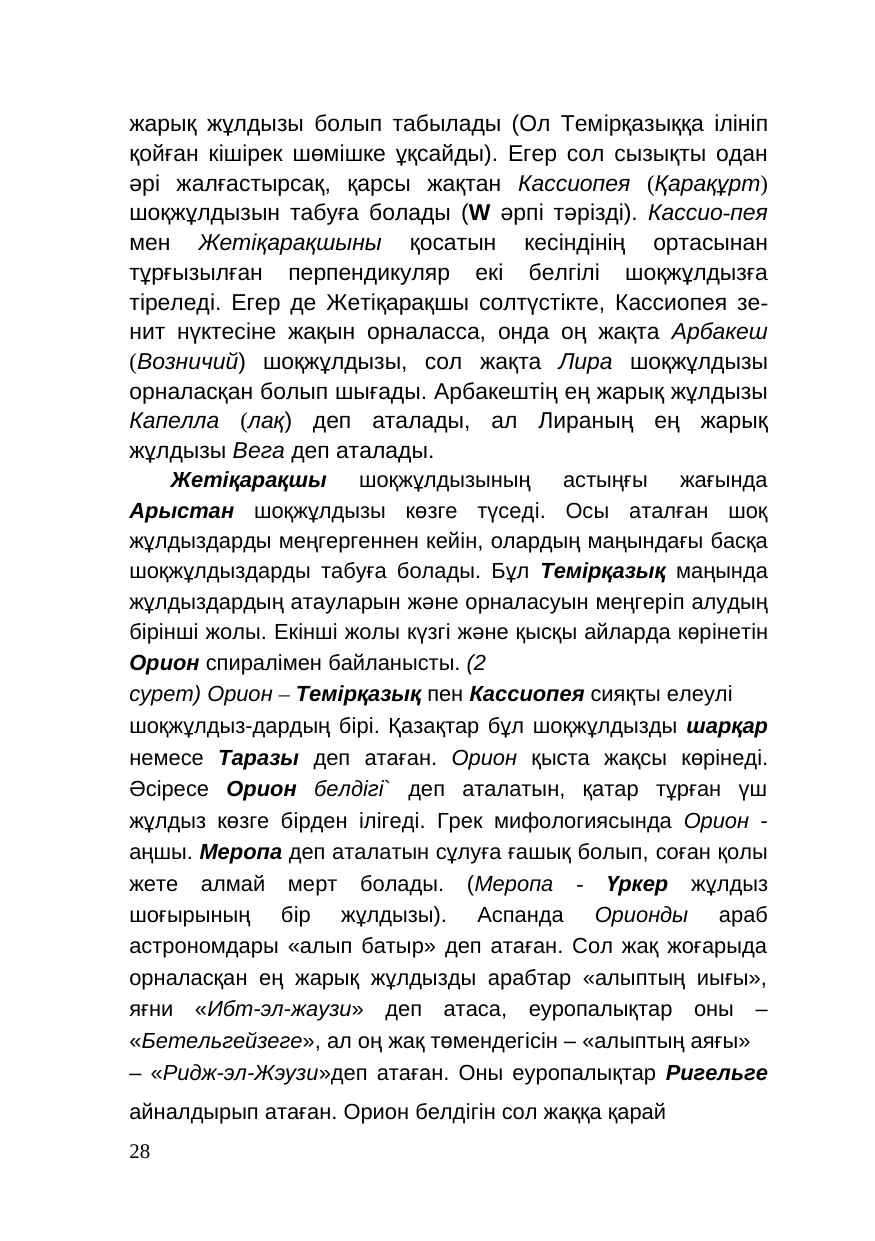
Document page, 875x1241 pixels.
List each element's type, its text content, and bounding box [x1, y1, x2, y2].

text Жетiқарақшы шоқжұлдызының астыңғы жағында Арыстан шоқжұлдызы көзге түседi. Осы аталған шоқ­ жұлдыздарды меңгергеннен кейiн, олардың маңындағы басқа шоқжұлдыздарды табуға болады. Бұл Темiрқазық маңында жұлдыздардың атауларын және орналасуын меңгерiп алудың бiрiншi жолы. Екiншi жолы күзгi және қысқы айларда көрiнетiн Орион спиралiмен байланысты. (2 [129, 467, 768, 675]
text шоқжұлдыз-дардың бiрi. Қазақтар бұл шоқжұлдызды шарқар немесе Таразы деп атаған. Орион қыста жақсы көрiнедi. Әсiресе Орион белдiгi` деп аталатын, қатар тұрған үш жұлдыз көзге бiрден iлiгедi. Грек мифологиясында Орион - аңшы. Меропа деп аталатын сұлуға ғашық болып, соған қолы жете алмай мерт болады. (Меропа - Үркер жұлдыз шоғырының бiр жұлдызы). Аспанда Орионды араб астрономдары «алып батыр» деп атаған. Сол жақ жоғарыда орналасқан ең жарық жұлдызды арабтар «алыптың иығы», яғни «Ибт-эл-жаузи» деп атаса, еуропалықтар оны – «Бетельгейзеге», ал оң жақ төмендегiсiн – «алыптың аяғы» [129, 713, 768, 1053]
text жарық жұлдызы болып табылады (Ол Темiрқазыққа iлiнiп қойған кiшiрек шөмiшке ұқсайды). Егер сол сызықты одан әрi жалғастырсақ, қарсы жақтан Кассиопея (Қарақұрт) шоқжұлдызын табуға болады (W әрпi тәрiздi). Кассио-пея мен Жетiқарақшыны қосатын кесiндiнiң ортасынан тұрғызылған перпендикуляр екi белгiлi шоқжұлдызға тiреледi. Егер де Жетiқарақшы солтүстiкте, Кассиопея зе-нит нүктесiне жақын орналасса, онда оң жақта Арбакеш (Возничий) шоқжұлдызы, сол жақта Лира шоқжұлдызы орналасқан болып шығады. Арбакештiң ең жарық жұлдызы Капелла (лақ) деп аталады, ал Лираның ең жарық жұлдызы Вега деп аталады. [129, 110, 768, 464]
text – «Ридж-эл-Жэузи»деп атаған. Оны еуропалықтар Ригельге айналдырып атаған. Орион белдiгiн сол жаққа қарай [129, 1060, 768, 1124]
text 28 [129, 1139, 768, 1163]
text сурет­) Орион – Темiрқазық пен Кассиопея сияқты елеулi [129, 681, 768, 706]
